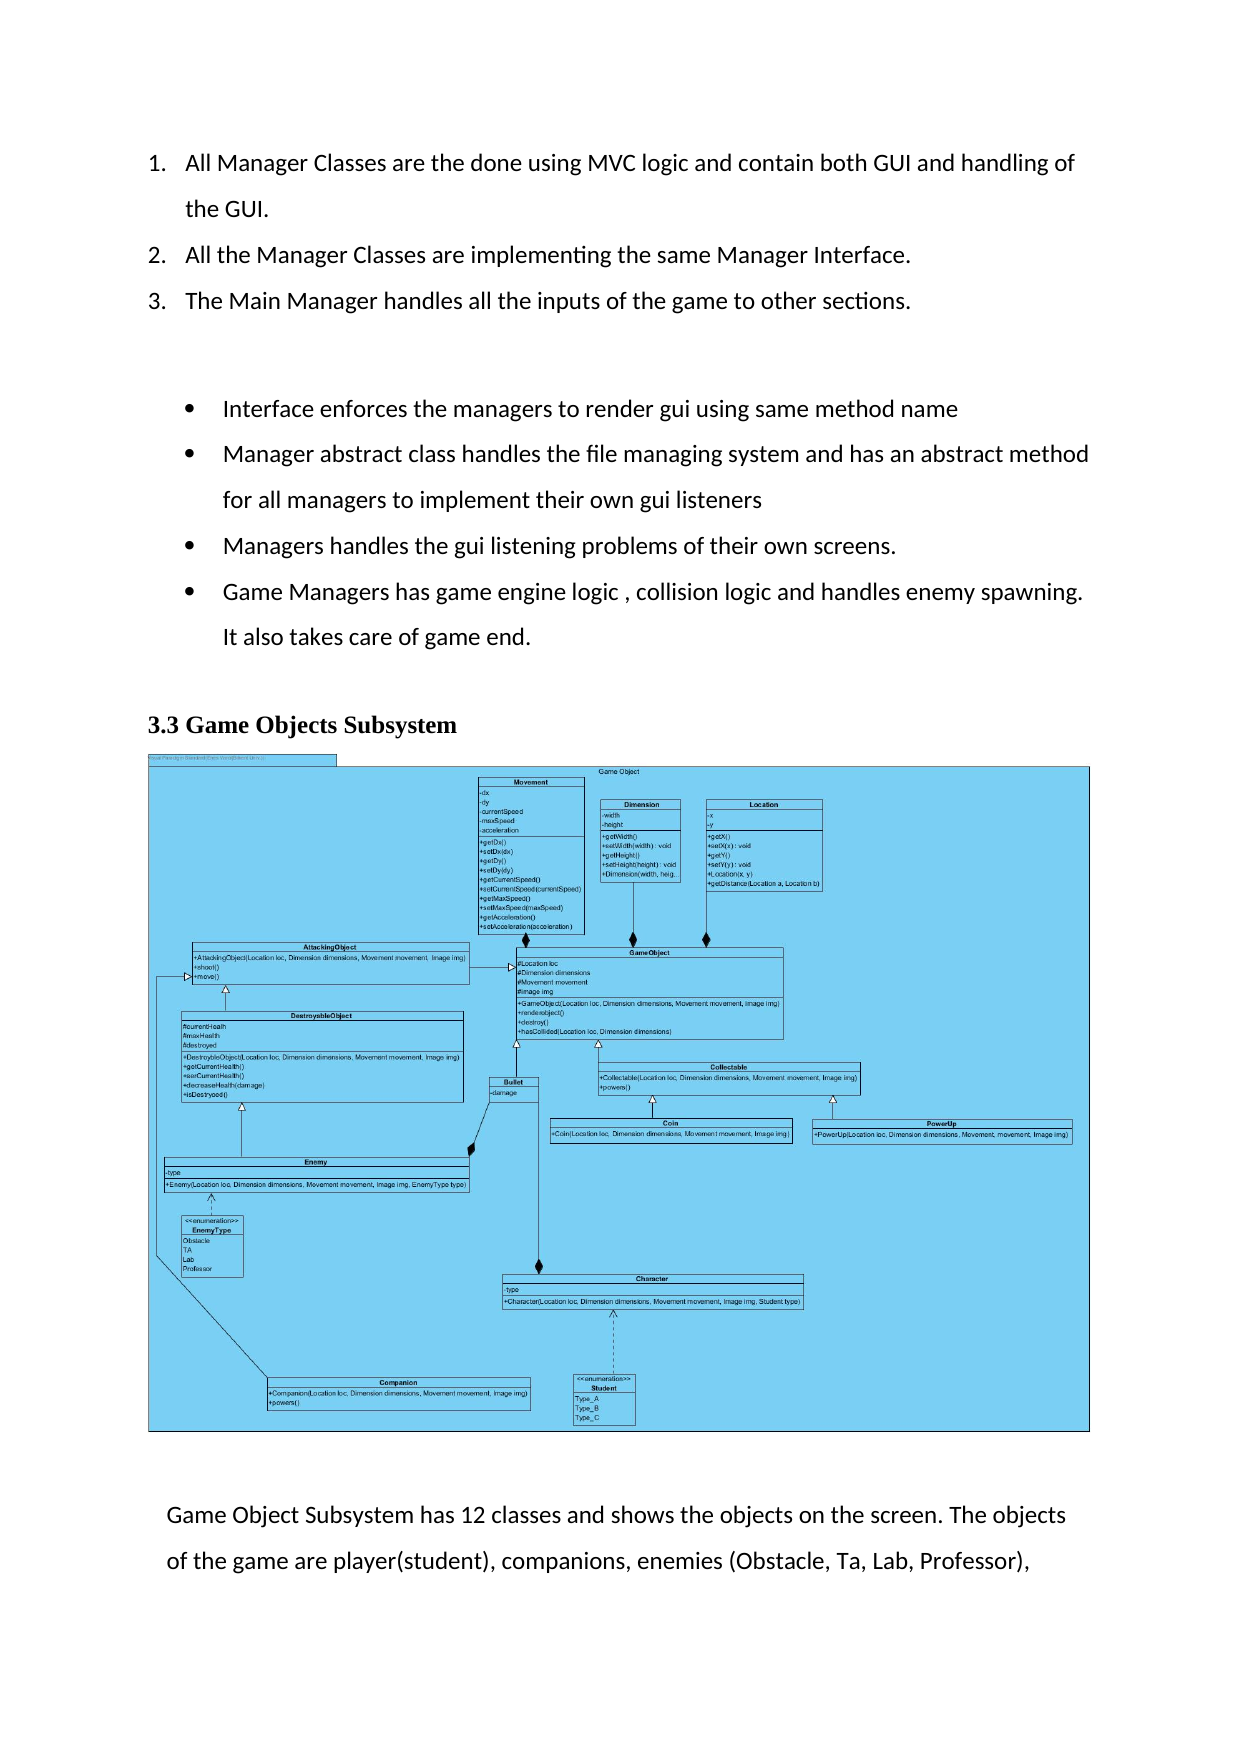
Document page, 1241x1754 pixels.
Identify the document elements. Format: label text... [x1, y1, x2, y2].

list Managers handles the gui listening problems of their own screens. [185, 530, 1093, 561]
text 3.3 Game Objects Subsystem [148, 710, 1093, 739]
list Manager abstract class handles the file managing system and has an abstract method for all managers to implement their own gui listeners [185, 439, 1093, 515]
list Interface enforces the managers to render gui using same method name [185, 393, 1093, 423]
list Game Managers has game engine logic , collision logic and handles enemy spawning. It also takes care of game end. [185, 576, 1093, 652]
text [166, 1499, 1093, 1576]
list All the Manager Classes are implementing the same Manager Interface. [148, 239, 1093, 269]
picture [147, 753, 1092, 1434]
list The Main Manager handles all the inputs of the game to other sections. [148, 285, 1093, 315]
list All Manager Classes are the done using MVC logic and contain both GUI and handling of the GUI. [148, 148, 1093, 224]
